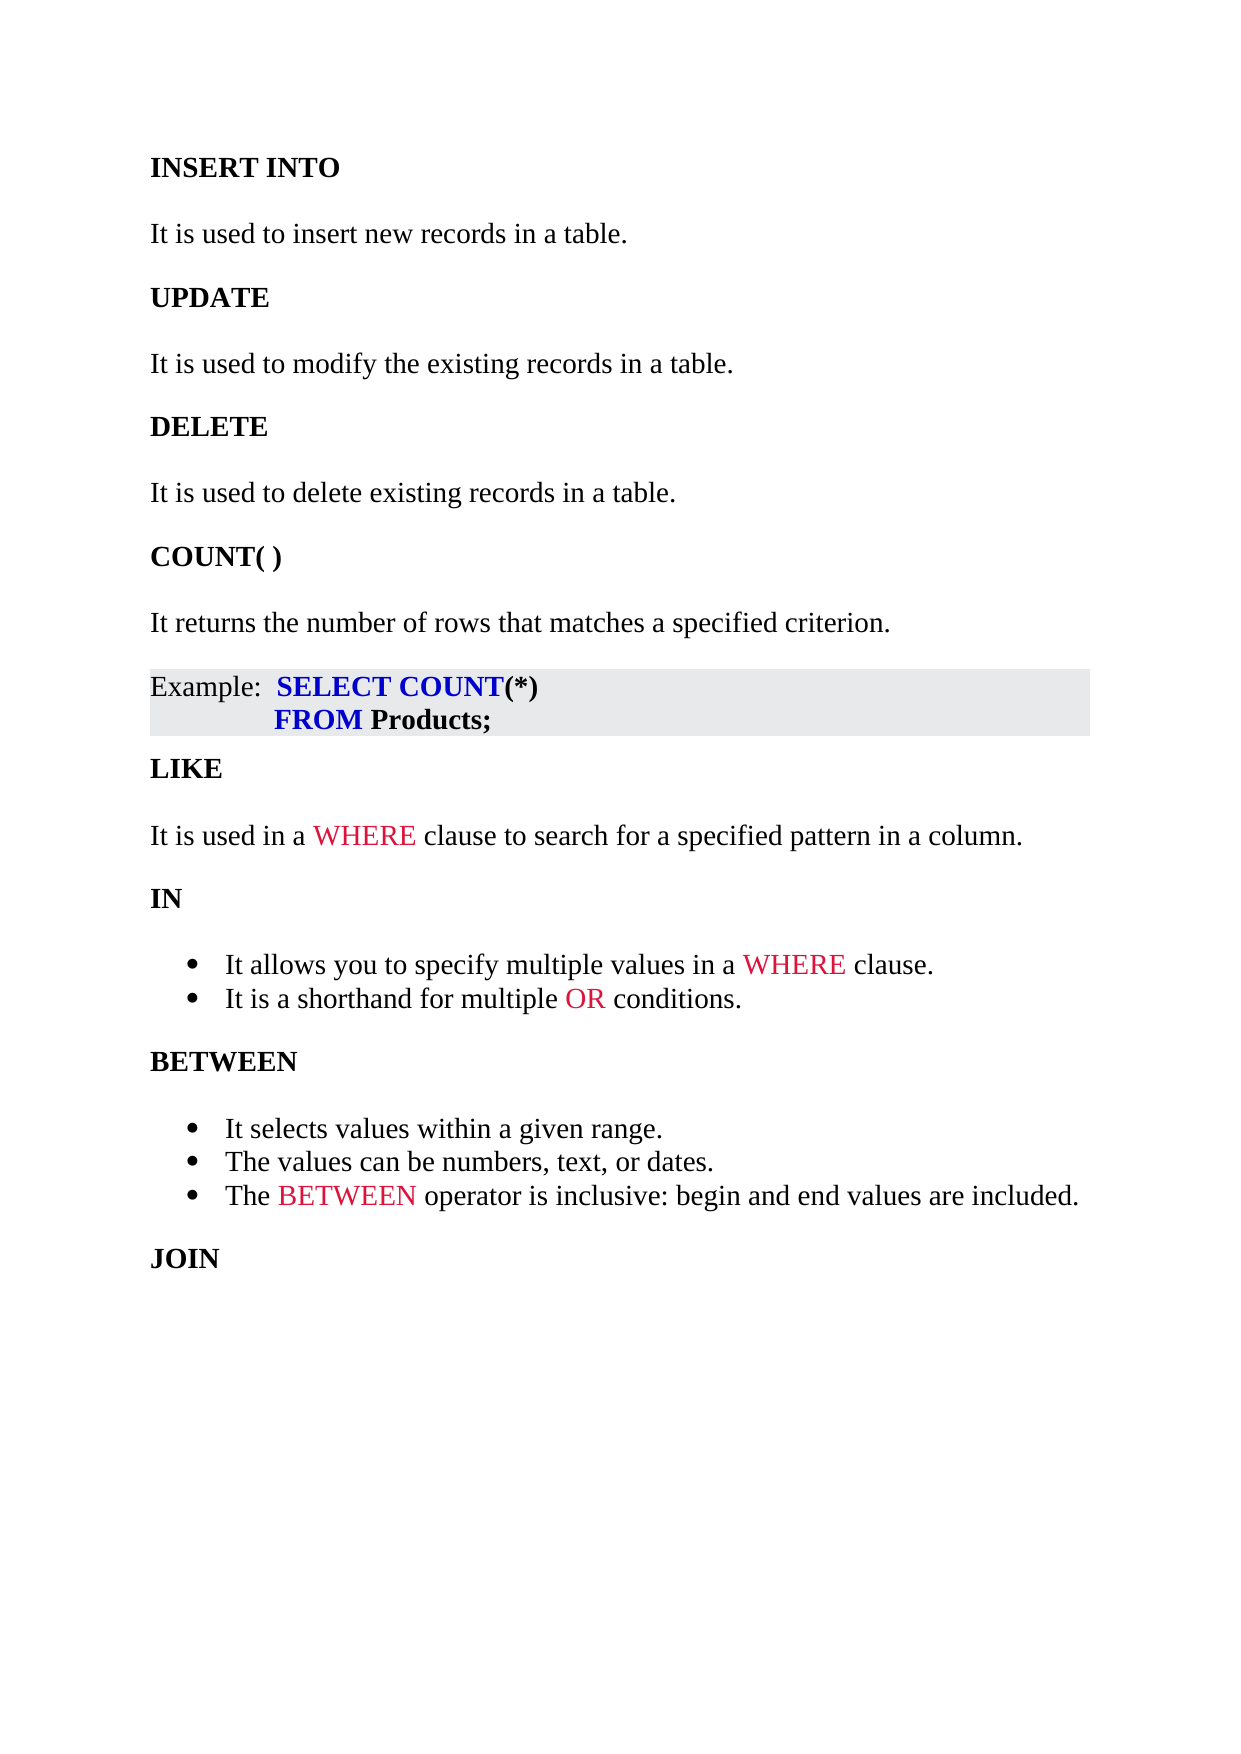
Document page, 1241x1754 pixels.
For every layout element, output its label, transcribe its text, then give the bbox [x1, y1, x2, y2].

subtitle UPDATE [150, 280, 1090, 313]
list It is a shorthand for multiple OR conditions. [187, 981, 1090, 1014]
text It is used to insert new records in a table. [150, 216, 1090, 250]
text It is used in a WHERE clause to search for a specified pattern in a column. [150, 818, 1090, 851]
subtitle IN [150, 881, 1090, 915]
subtitle Example: SELECT COUNT(*) FROM Products; [150, 669, 1090, 736]
list The BETWEEN operator is inclusive: begin and end values are included. [187, 1178, 1090, 1212]
subtitle JOIN [150, 1242, 1090, 1275]
subtitle LIKE [150, 751, 1090, 785]
text It is used to modify the existing records in a table. [150, 346, 1090, 379]
subtitle COUNT( ) [150, 539, 1090, 573]
list It allows you to specify multiple values in a WHERE clause. [187, 947, 1090, 981]
subtitle DELETE [150, 409, 1090, 443]
list It selects values within a given range. [187, 1111, 1090, 1144]
subtitle BETWEEN [150, 1044, 1090, 1078]
text It returns the number of rows that matches a specified criterion. [150, 605, 1090, 639]
subtitle INSERT INTO [150, 150, 1090, 183]
list The values can be numbers, text, or dates. [187, 1144, 1090, 1178]
text It is used to delete existing records in a table. [150, 476, 1090, 509]
